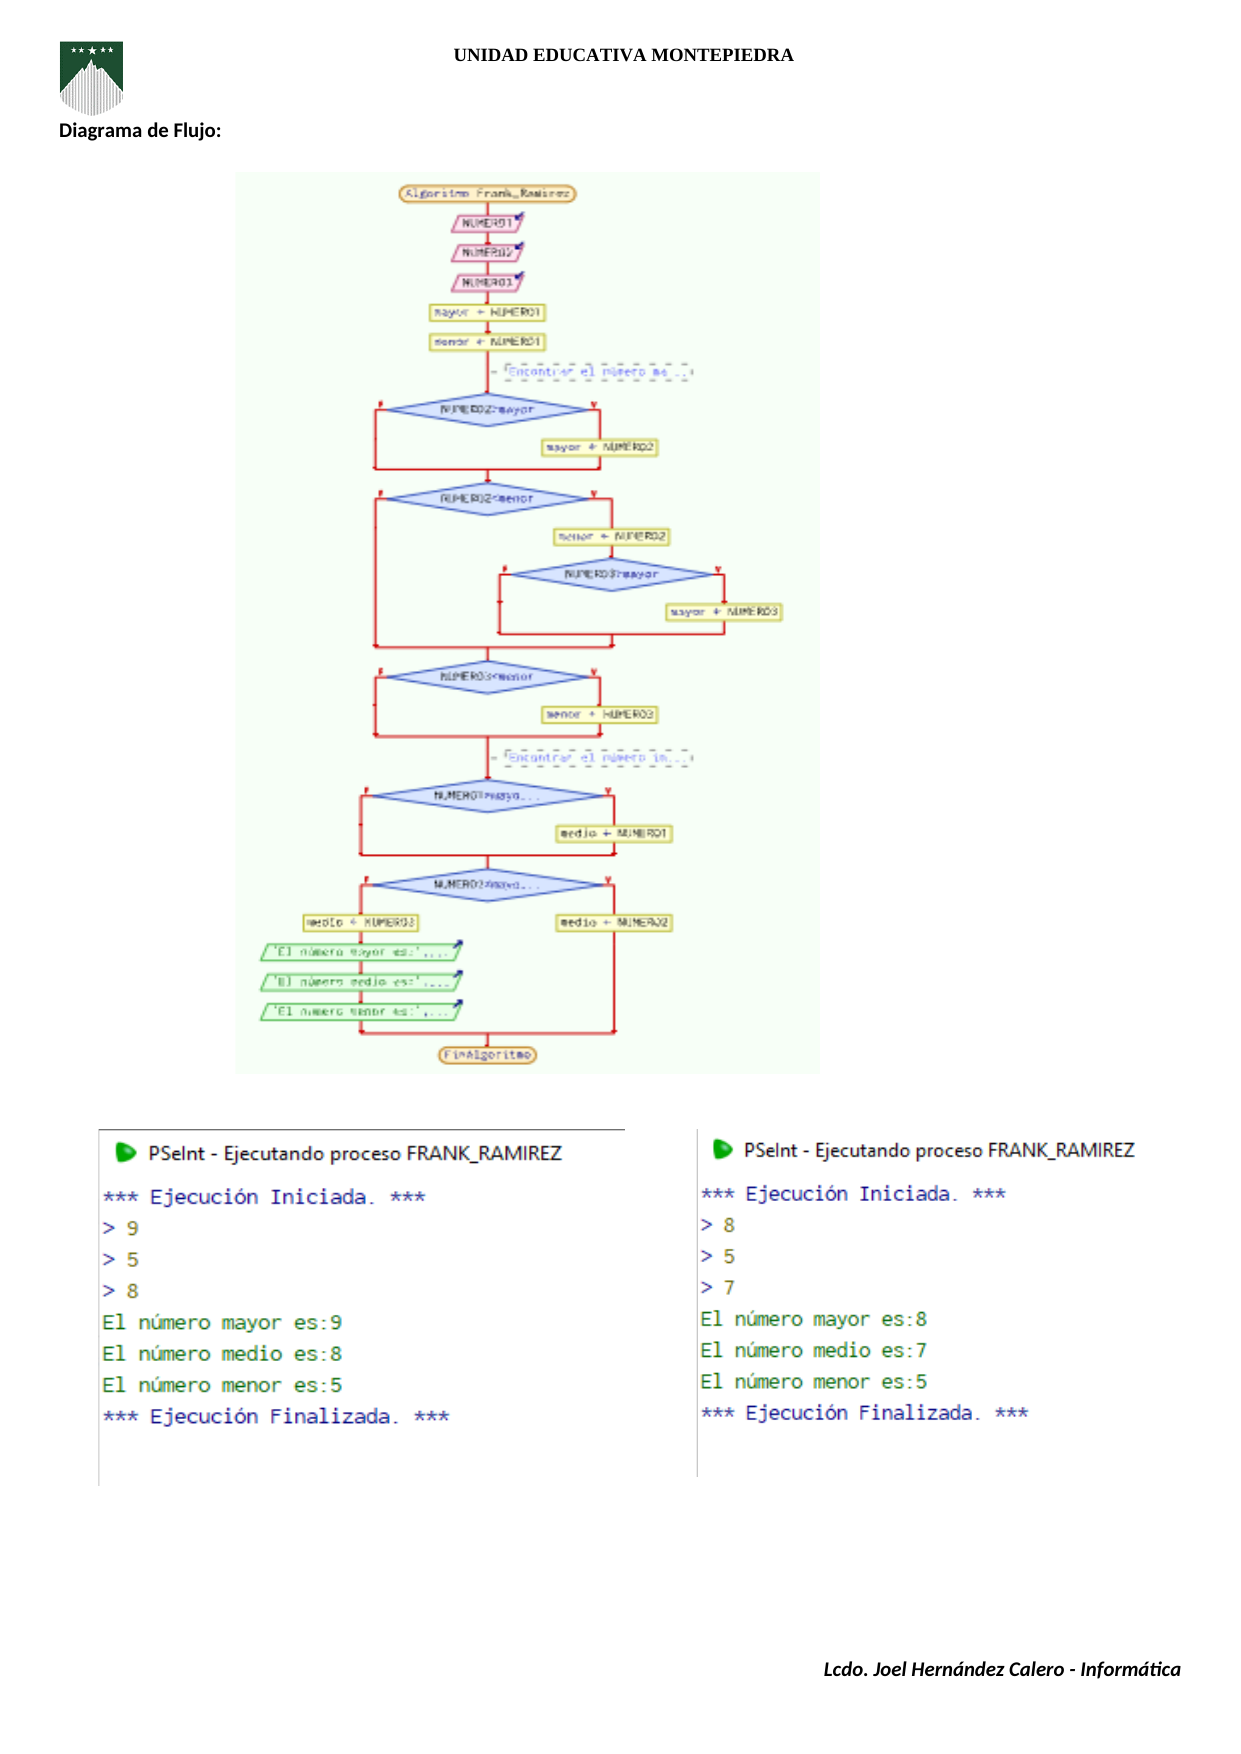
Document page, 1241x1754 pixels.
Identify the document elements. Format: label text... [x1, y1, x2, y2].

picture [235, 172, 820, 1074]
picture [98, 1129, 625, 1486]
picture [696, 1129, 1211, 1477]
text Diagrama de Flujo: [59, 117, 1194, 143]
picture [59, 41, 123, 116]
